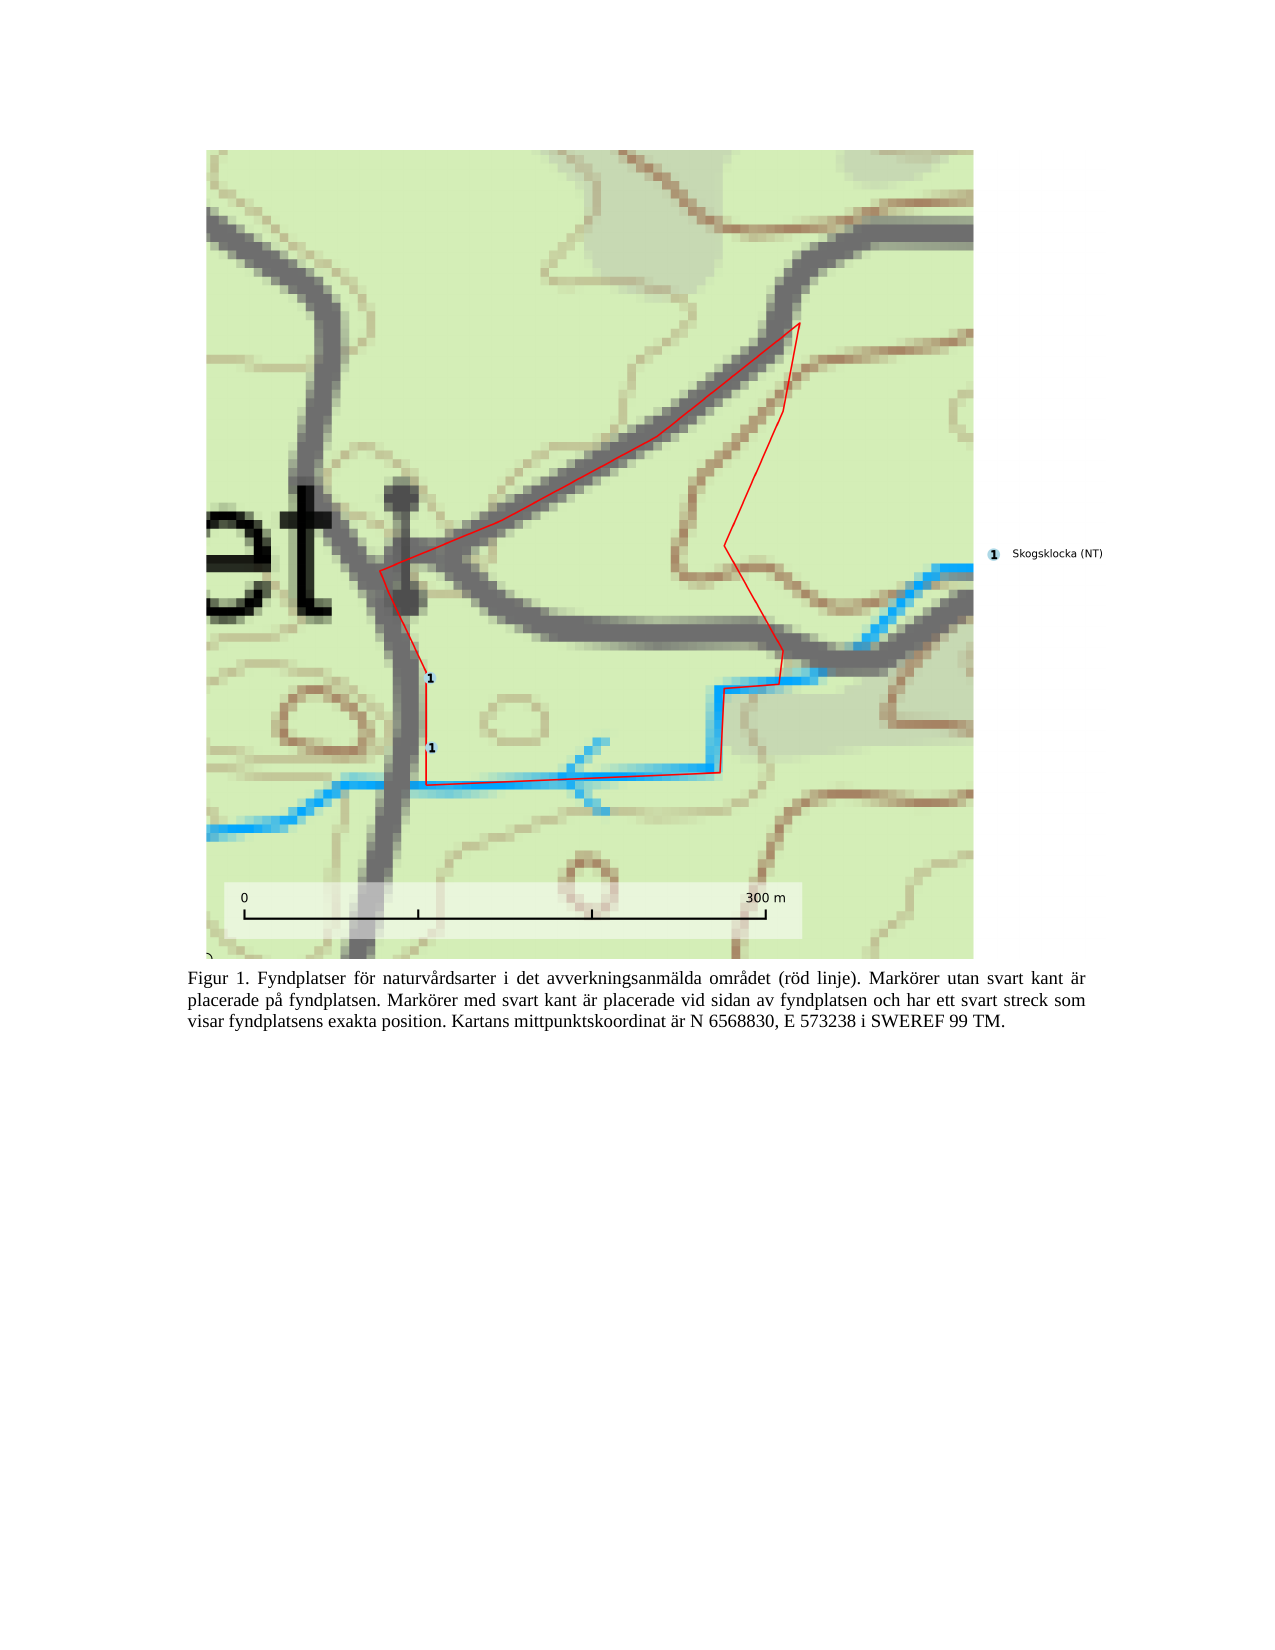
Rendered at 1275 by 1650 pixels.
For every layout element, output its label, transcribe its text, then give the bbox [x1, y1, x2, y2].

picture [206, 150, 1107, 959]
text Figur 1. Fyndplatser för naturvårdsarter i det avverkningsanmälda området (röd linje). Markörer utan svart kant är placerade på fyndplatsen. Markörer med svart kant är placerade vid sidan av fyndplatsen och har ett svart streck som visar fyndplatsens exakta position. Kartans mittpunktskoordinat är N 6568830, E 573238 i SWEREF 99 TM. [187, 967, 1087, 1032]
